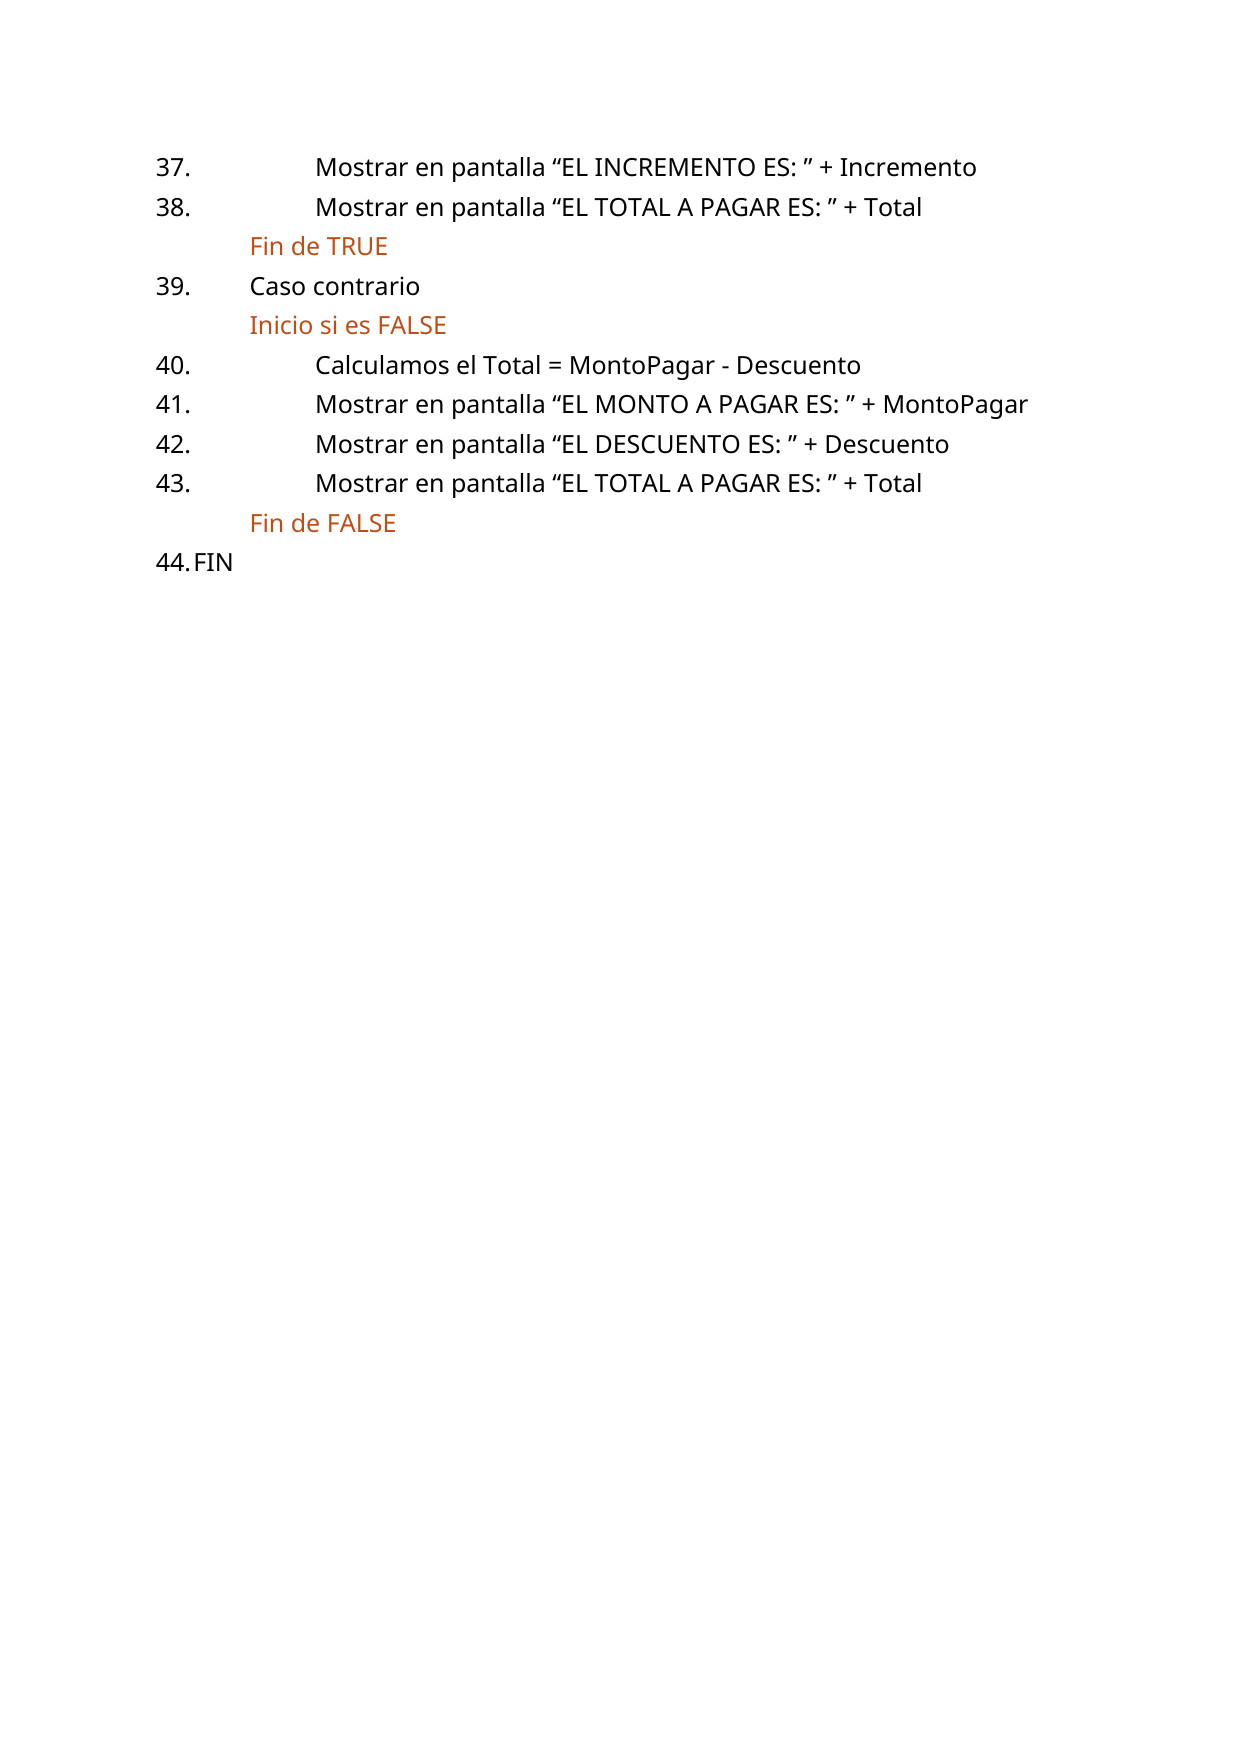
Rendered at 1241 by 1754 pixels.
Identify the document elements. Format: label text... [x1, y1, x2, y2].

list FIN [156, 545, 1122, 579]
list Fin de TRUE [249, 229, 1122, 263]
list Mostrar en pantalla “EL INCREMENTO ES: ” + Incremento [156, 150, 1122, 184]
list Mostrar en pantalla “EL TOTAL A PAGAR ES: ” + Total [156, 466, 1122, 500]
list Caso contrario [156, 268, 1122, 302]
list Mostrar en pantalla “EL TOTAL A PAGAR ES: ” + Total [156, 189, 1122, 223]
list Fin de FALSE [249, 505, 1122, 539]
list Mostrar en pantalla “EL DESCUENTO ES: ” + Descuento [156, 426, 1122, 460]
list Mostrar en pantalla “EL MONTO A PAGAR ES: ” + MontoPagar [156, 387, 1122, 421]
list Inicio si es FALSE [249, 308, 1122, 342]
list Calculamos el Total = MontoPagar - Descuento [156, 347, 1122, 381]
